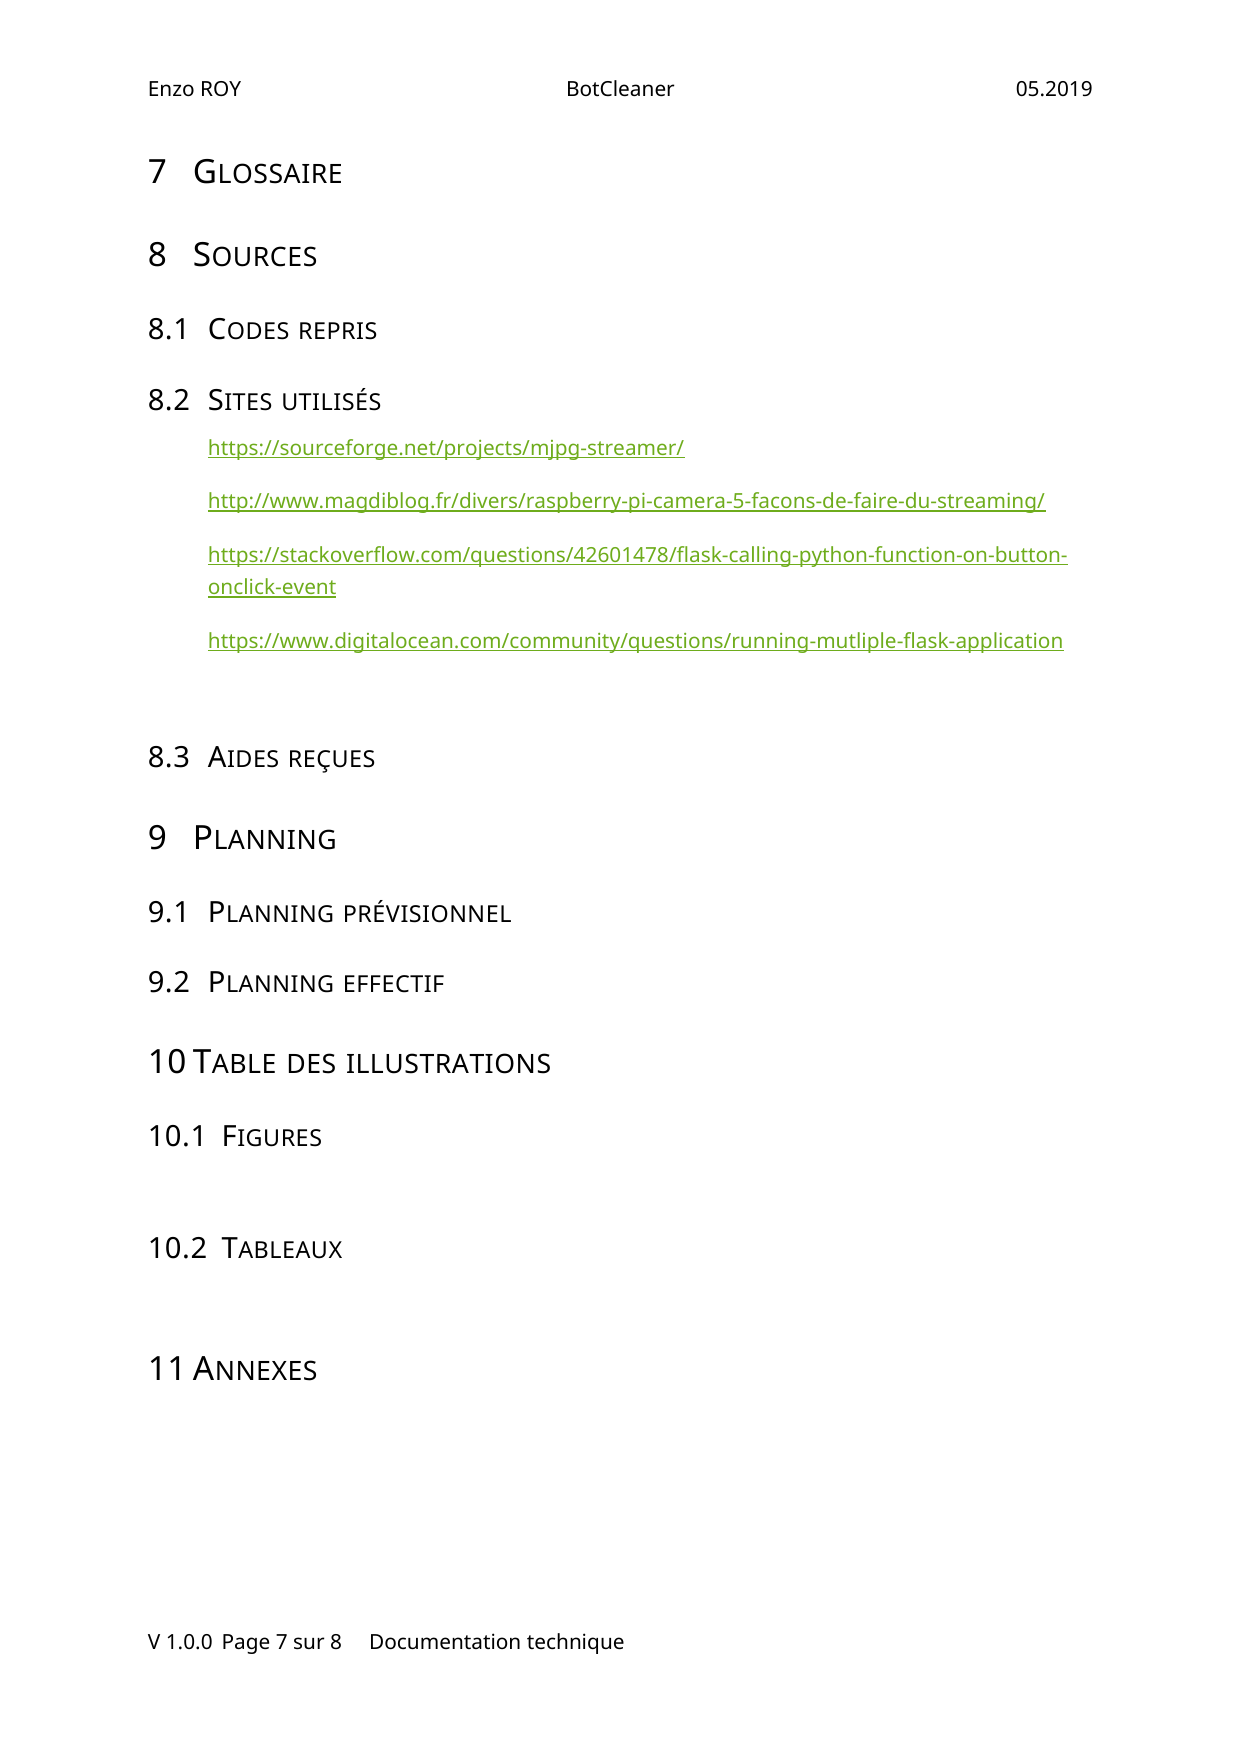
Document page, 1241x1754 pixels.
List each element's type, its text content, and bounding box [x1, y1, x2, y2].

subtitle Aides reçues [148, 737, 1093, 776]
text https://www.digitalocean.com/community/questions/running-mutliple-flask-application [208, 626, 1093, 654]
subtitle Planning effectif [148, 961, 1093, 1001]
subtitle Table des illustrations [148, 1038, 1093, 1084]
text https://stackoverflow.com/questions/42601478/flask-calling-python-function-on-button-onclick-event [208, 540, 1093, 601]
subtitle Annexes [148, 1345, 1093, 1390]
subtitle Codes repris [148, 308, 1093, 348]
text http://www.magdiblog.fr/divers/raspberry-pi-camera-5-facons-de-faire-du-streaming/ [208, 486, 1093, 515]
subtitle Sources [148, 231, 1093, 276]
subtitle Glossaire [148, 148, 1093, 193]
subtitle Tableaux [148, 1227, 1093, 1267]
subtitle Planning [148, 814, 1093, 859]
subtitle Figures [148, 1116, 1093, 1155]
text https://sourceforge.net/projects/mjpg-streamer/ [208, 433, 1093, 461]
subtitle Sites utilisés [148, 379, 1093, 418]
subtitle Planning prévisionnel [148, 891, 1093, 931]
